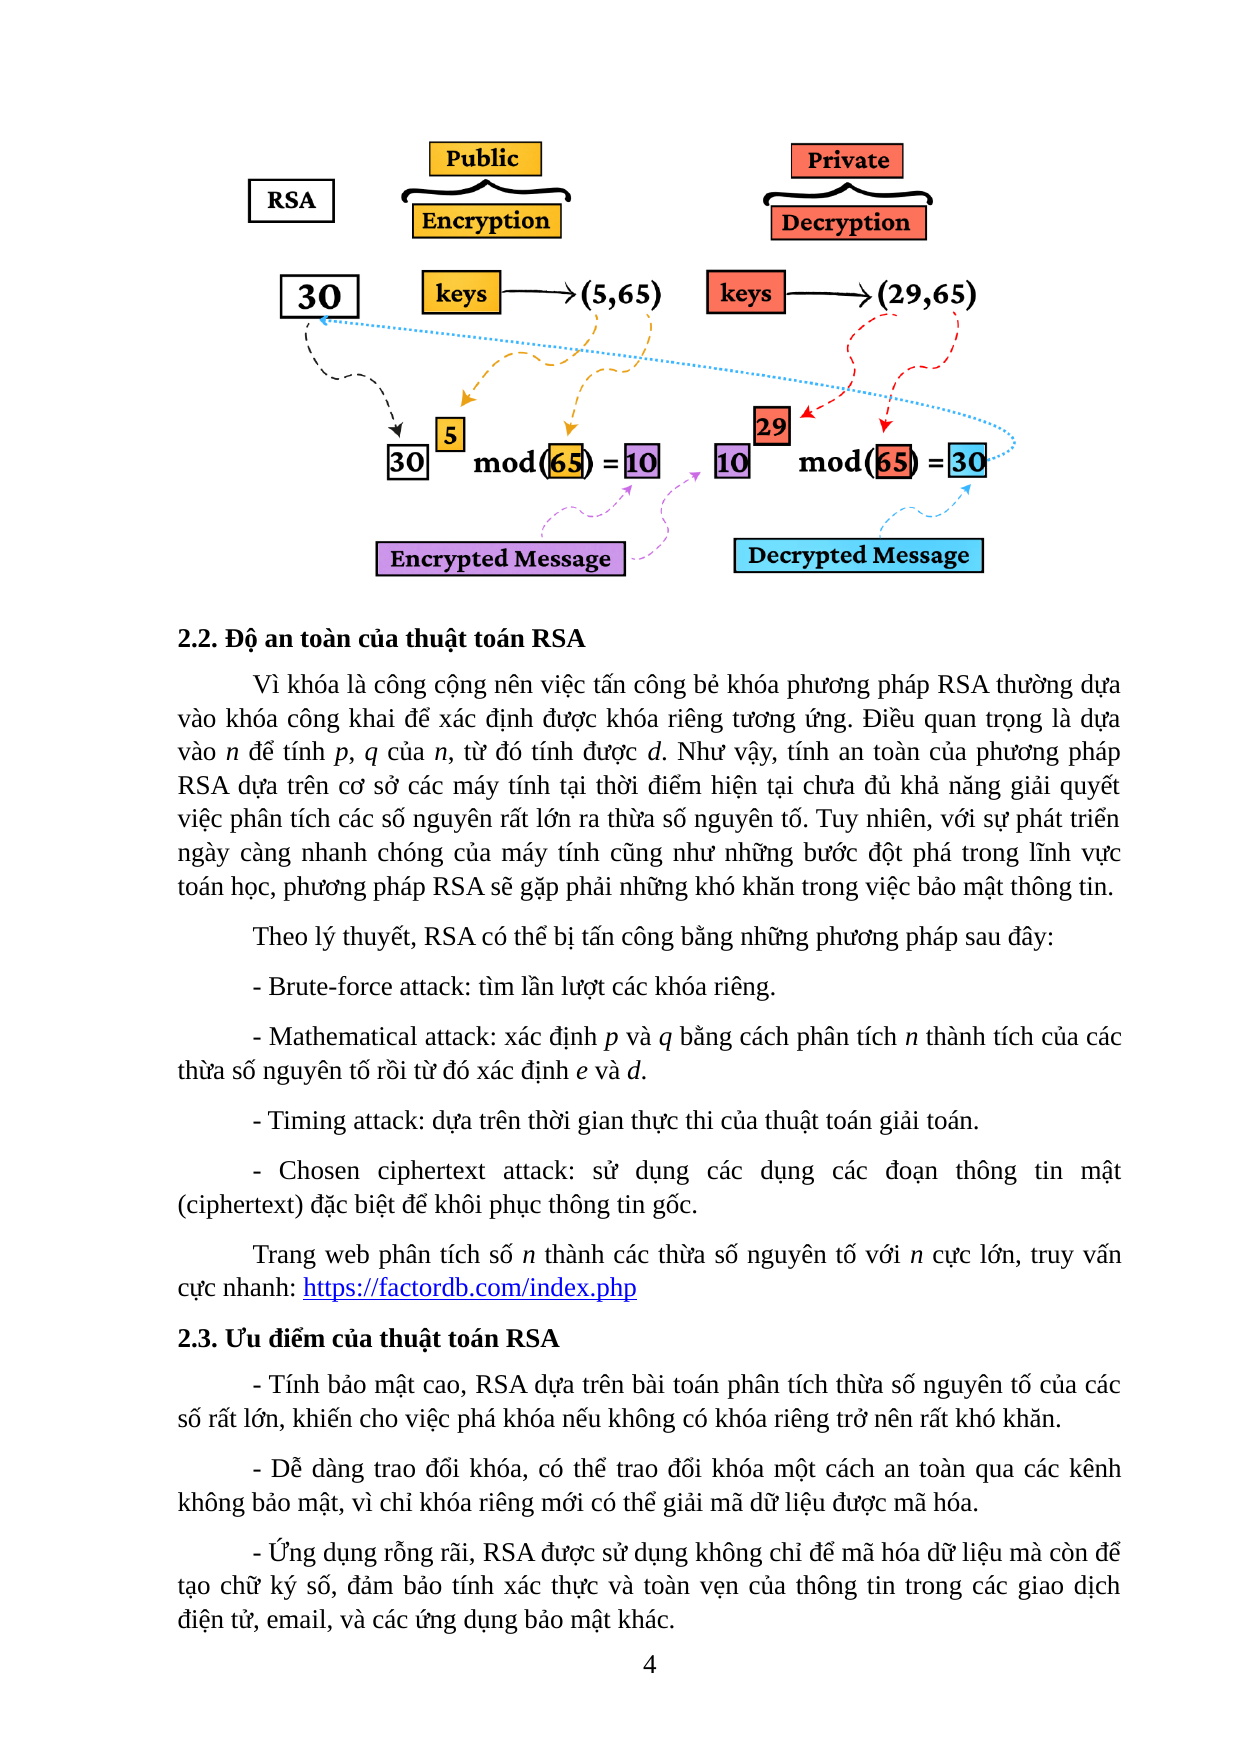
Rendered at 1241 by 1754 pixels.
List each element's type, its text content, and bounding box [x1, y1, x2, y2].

text - Chosen ciphertext attack: sử dụng các dụng các đoạn thông tin mật (ciphertext) đặc biệt để khôi phục thông tin gốc. [177, 1154, 1122, 1219]
picture [218, 118, 1081, 603]
text - Brute-force attack: tìm lần lượt các khóa riêng. [177, 970, 1122, 1001]
text - Mathematical attack: xác định p và q bằng cách phân tích n thành tích của các thừa số nguyên tố rồi từ đó xác định e và d. [177, 1020, 1122, 1085]
text - Timing attack: dựa trên thời gian thực thi của thuật toán giải toán. [177, 1104, 1122, 1135]
text - Tính bảo mật cao, RSA dựa trên bài toán phân tích thừa số nguyên tố của các số rất lớn, khiến cho việc phá khóa nếu không có khóa riêng trở nên rất khó khăn. [177, 1368, 1122, 1433]
text Theo lý thuyết, RSA có thể bị tấn công bằng những phương pháp sau đây: [177, 920, 1122, 951]
text Vì khóa là công cộng nên việc tấn công bẻ khóa phương pháp RSA thường dựa vào khóa công khai để xác định được khóa riêng tương ứng. Điều quan trọng là dựa vào n để tính p, q của n, từ đó tính được d. Như vậy, tính an toàn của phương pháp RSA dựa trên cơ sở các máy tính tại thời điểm hiện tại chưa đủ khả năng giải quyết việc phân tích các số nguyên rất lớn ra thừa số nguyên tố. Tuy nhiên, với sự phát triển ngày càng nhanh chóng của máy tính cũng như những bước đột phá trong lĩnh vực toán học, phương pháp RSA sẽ gặp phải những khó khăn trong việc bảo mật thông tin. [177, 668, 1122, 901]
text - Dễ dàng trao đổi khóa, có thể trao đổi khóa một cách an toàn qua các kênh không bảo mật, vì chỉ khóa riêng mới có thể giải mã dữ liệu được mã hóa. [177, 1452, 1122, 1517]
text Trang web phân tích số n thành các thừa số nguyên tố với n cực lớn, truy vấn cực nhanh: https://factordb.com/index.php [177, 1238, 1122, 1303]
subtitle 2.2. Độ an toàn của thuật toán RSA [177, 622, 1122, 653]
subtitle 2.3. Ưu điểm của thuật toán RSA [177, 1322, 1122, 1353]
text - Ứng dụng rỗng rãi, RSA được sử dụng không chỉ để mã hóa dữ liệu mà còn để tạo chữ ký số, đảm bảo tính xác thực và toàn vẹn của thông tin trong các giao dịch điện tử, email, và các ứng dụng bảo mật khác. [177, 1536, 1122, 1634]
